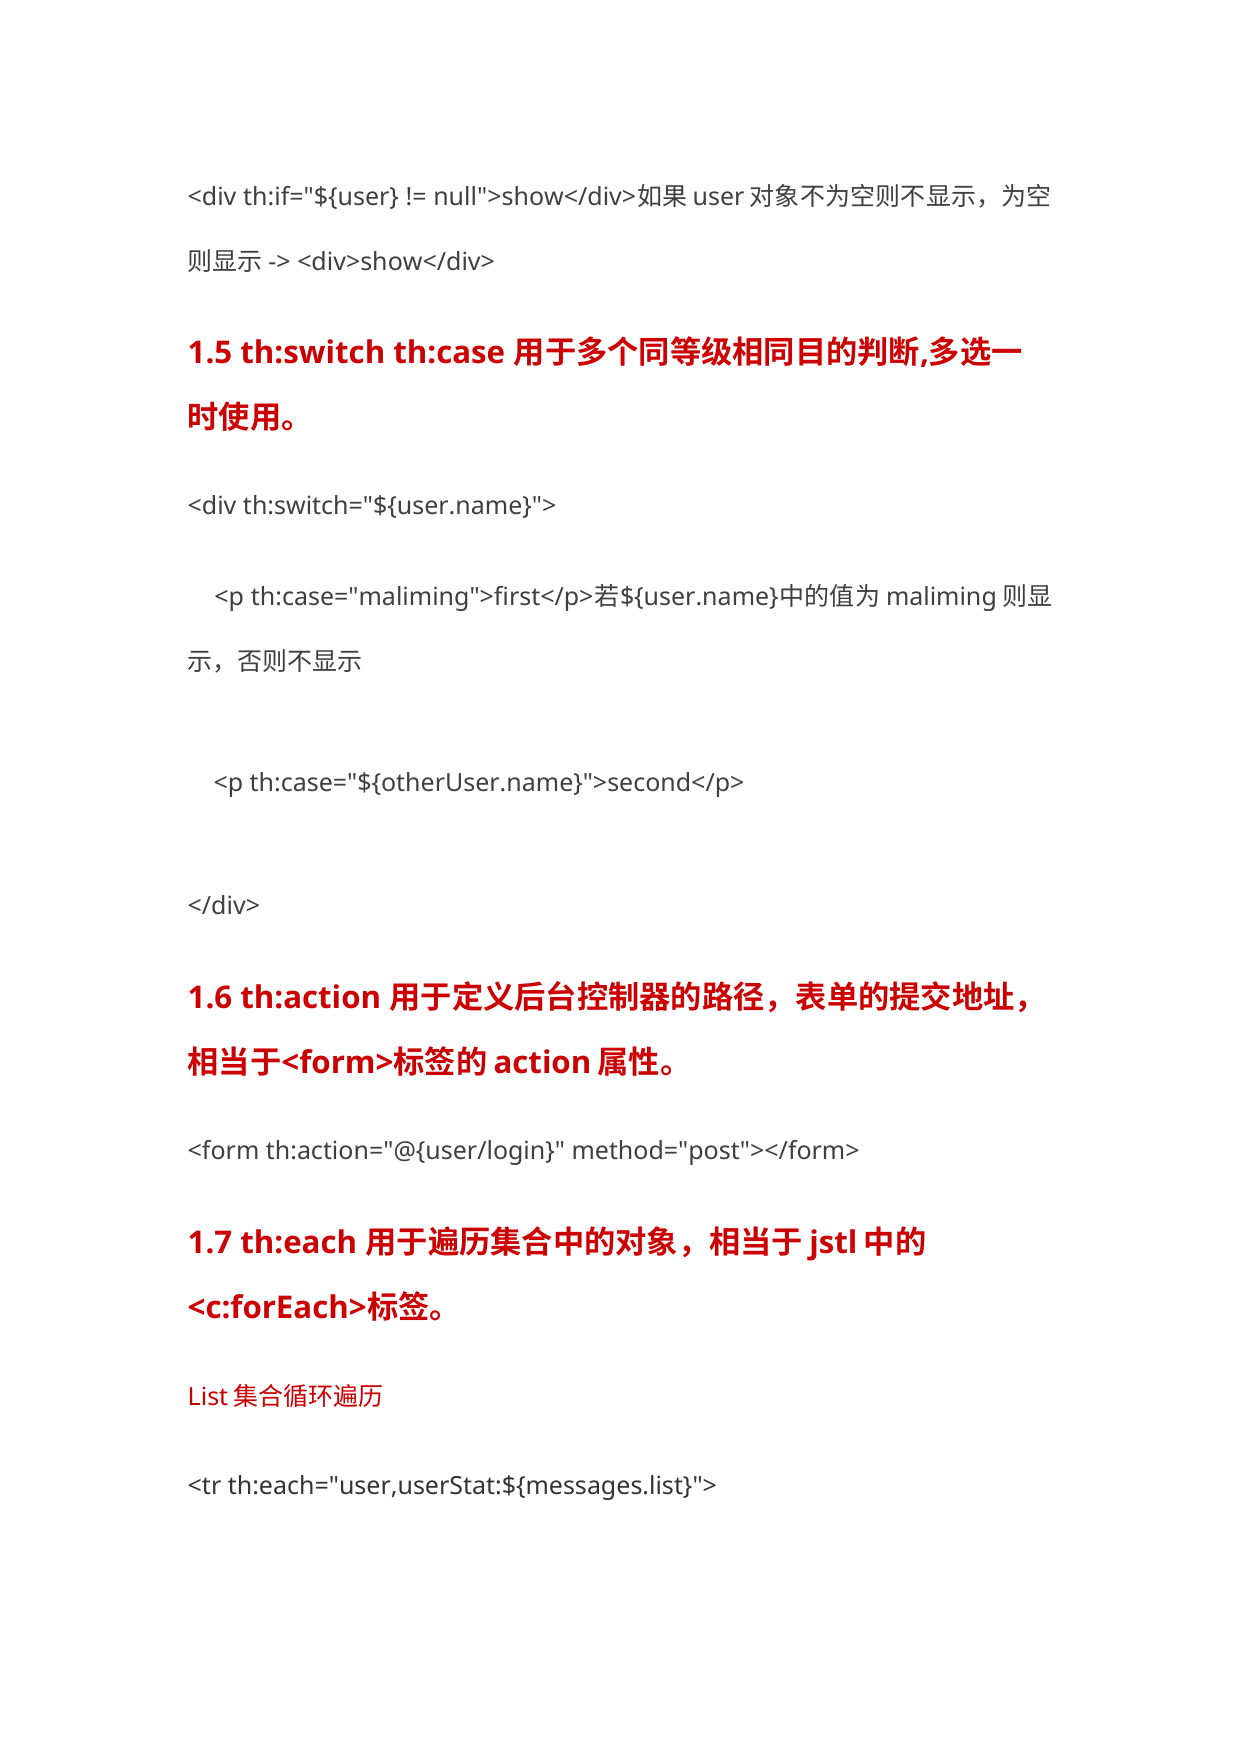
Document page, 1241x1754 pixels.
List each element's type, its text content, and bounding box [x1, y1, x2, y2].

text 1.7 th:each 用于遍历集合中的对象，相当于jstl中的<c:forEach>标签。 [187, 1207, 1053, 1337]
text <div th:switch="${user.name}"> [187, 472, 1053, 537]
text <p th:case="maliming">first</p>若${user.name}中的值为maliming则显示，否则不显示 [187, 562, 1053, 724]
text <form th:action="@{user/login}" method="post"></form> [187, 1117, 1053, 1182]
text <p th:case="${otherUser.name}">second</p> [187, 749, 1053, 847]
text 1.5 th:switch th:case 用于多个同等级相同目的判断,多选一时使用。 [187, 317, 1053, 447]
text </div> [187, 872, 1053, 937]
text List集合循环遍历 [187, 1362, 1053, 1427]
text 1.6 th:action 用于定义后台控制器的路径，表单的提交地址，相当于<form>标签的action属性。 [187, 962, 1053, 1092]
text <div th:if="${user} != null">show</div>如果user对象不为空则不显示，为空则显示 -> <div>show</div> [187, 162, 1053, 292]
text <tr th:each="user,userStat:${messages.list}"> [187, 1452, 1053, 1517]
